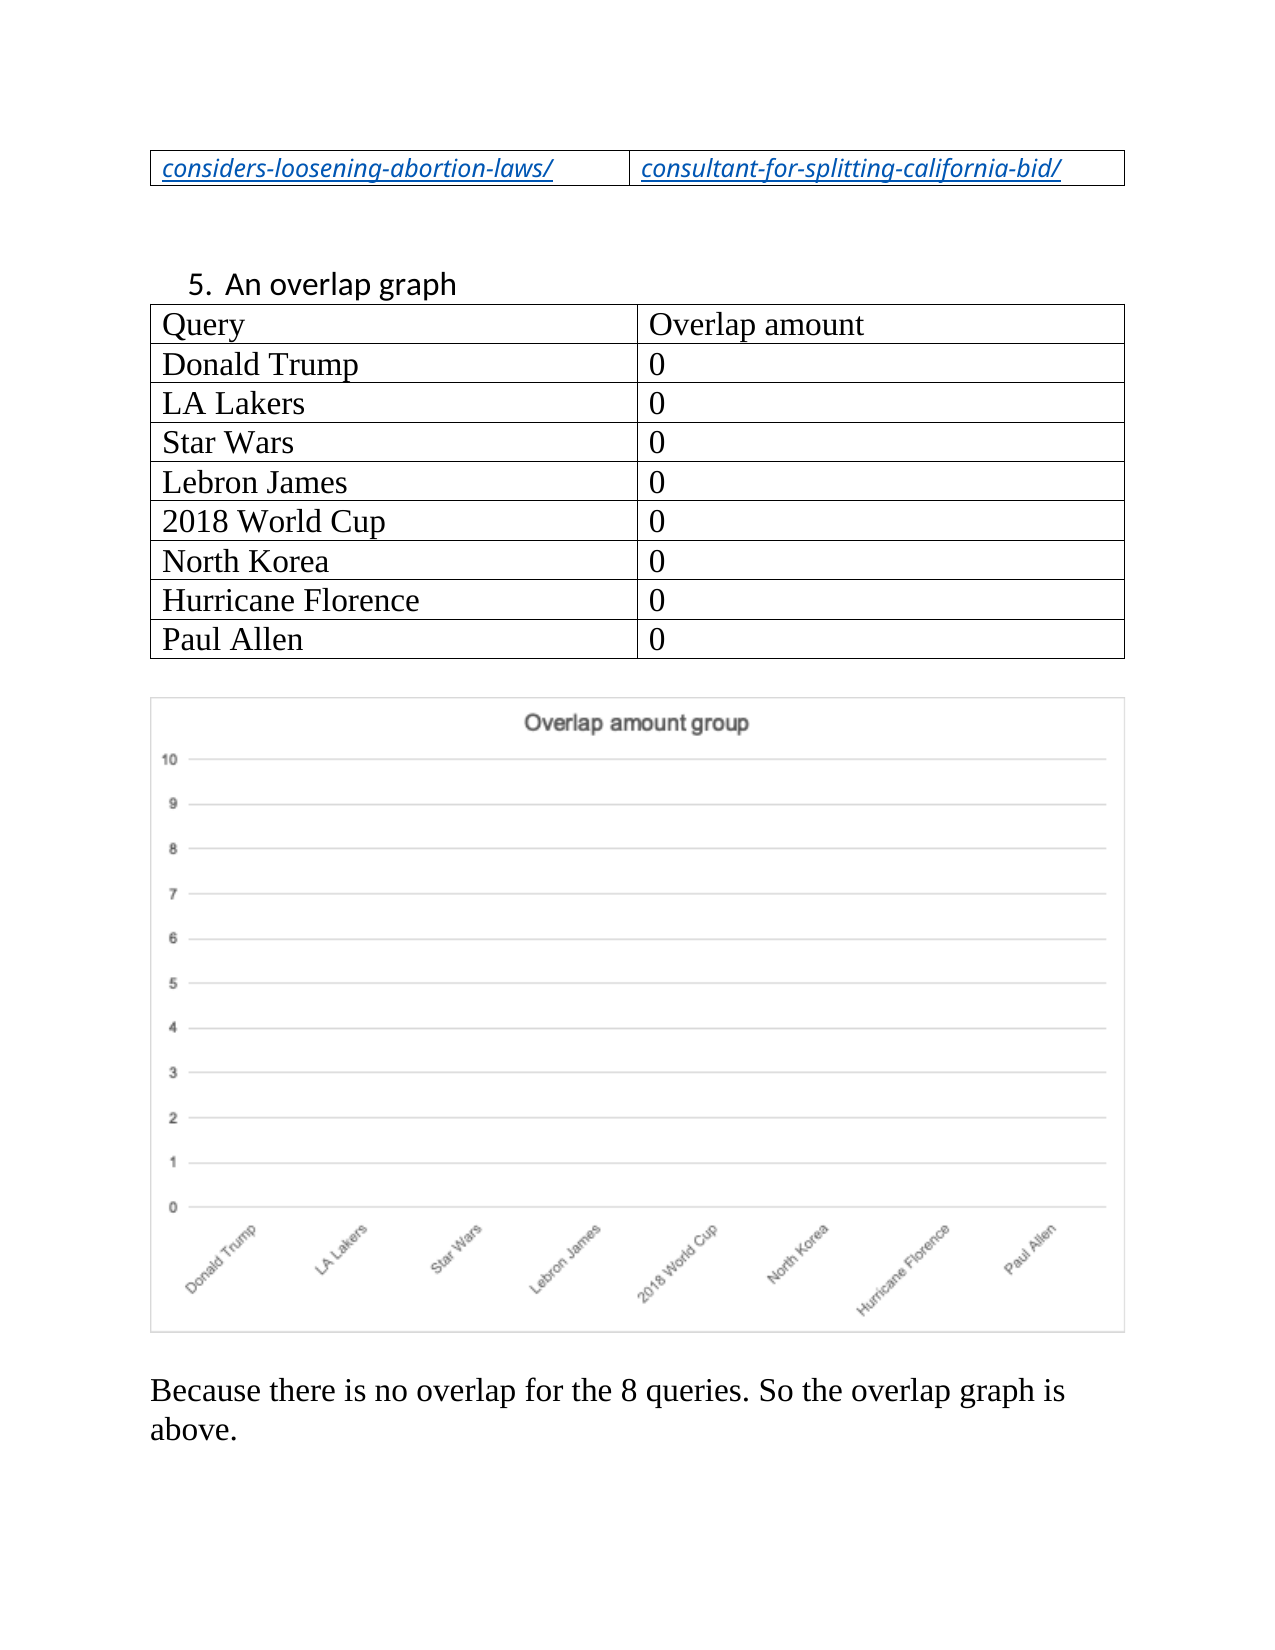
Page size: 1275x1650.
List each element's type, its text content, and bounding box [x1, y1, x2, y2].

table_cell North Korea [151, 541, 637, 579]
table_cell 0 [638, 541, 1124, 579]
table_cell 0 [638, 501, 1124, 540]
table_cell 0 [638, 344, 1124, 382]
table_cell 0 [638, 423, 1124, 461]
table_cell Star Wars [151, 423, 637, 461]
table_cell Hurricane Florence [151, 580, 637, 618]
picture [150, 697, 1125, 1333]
table_cell 0 [638, 580, 1124, 618]
table_cell LA Lakers [151, 383, 637, 422]
table_header Query [151, 305, 637, 343]
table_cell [630, 151, 1124, 185]
table_cell 0 [638, 383, 1124, 422]
table_cell 0 [638, 462, 1124, 500]
table_header Overlap amount [638, 305, 1124, 343]
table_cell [151, 151, 629, 185]
list An overlap graph [187, 263, 1125, 303]
table_cell Paul Allen [151, 620, 637, 658]
table_cell Lebron James [151, 462, 637, 500]
table_cell 0 [638, 620, 1124, 658]
table_cell Donald Trump [151, 344, 637, 382]
text Because there is no overlap for the 8 queries. So the overlap graph is above. [150, 1371, 1125, 1447]
table_cell 2018 World Cup [151, 501, 637, 540]
